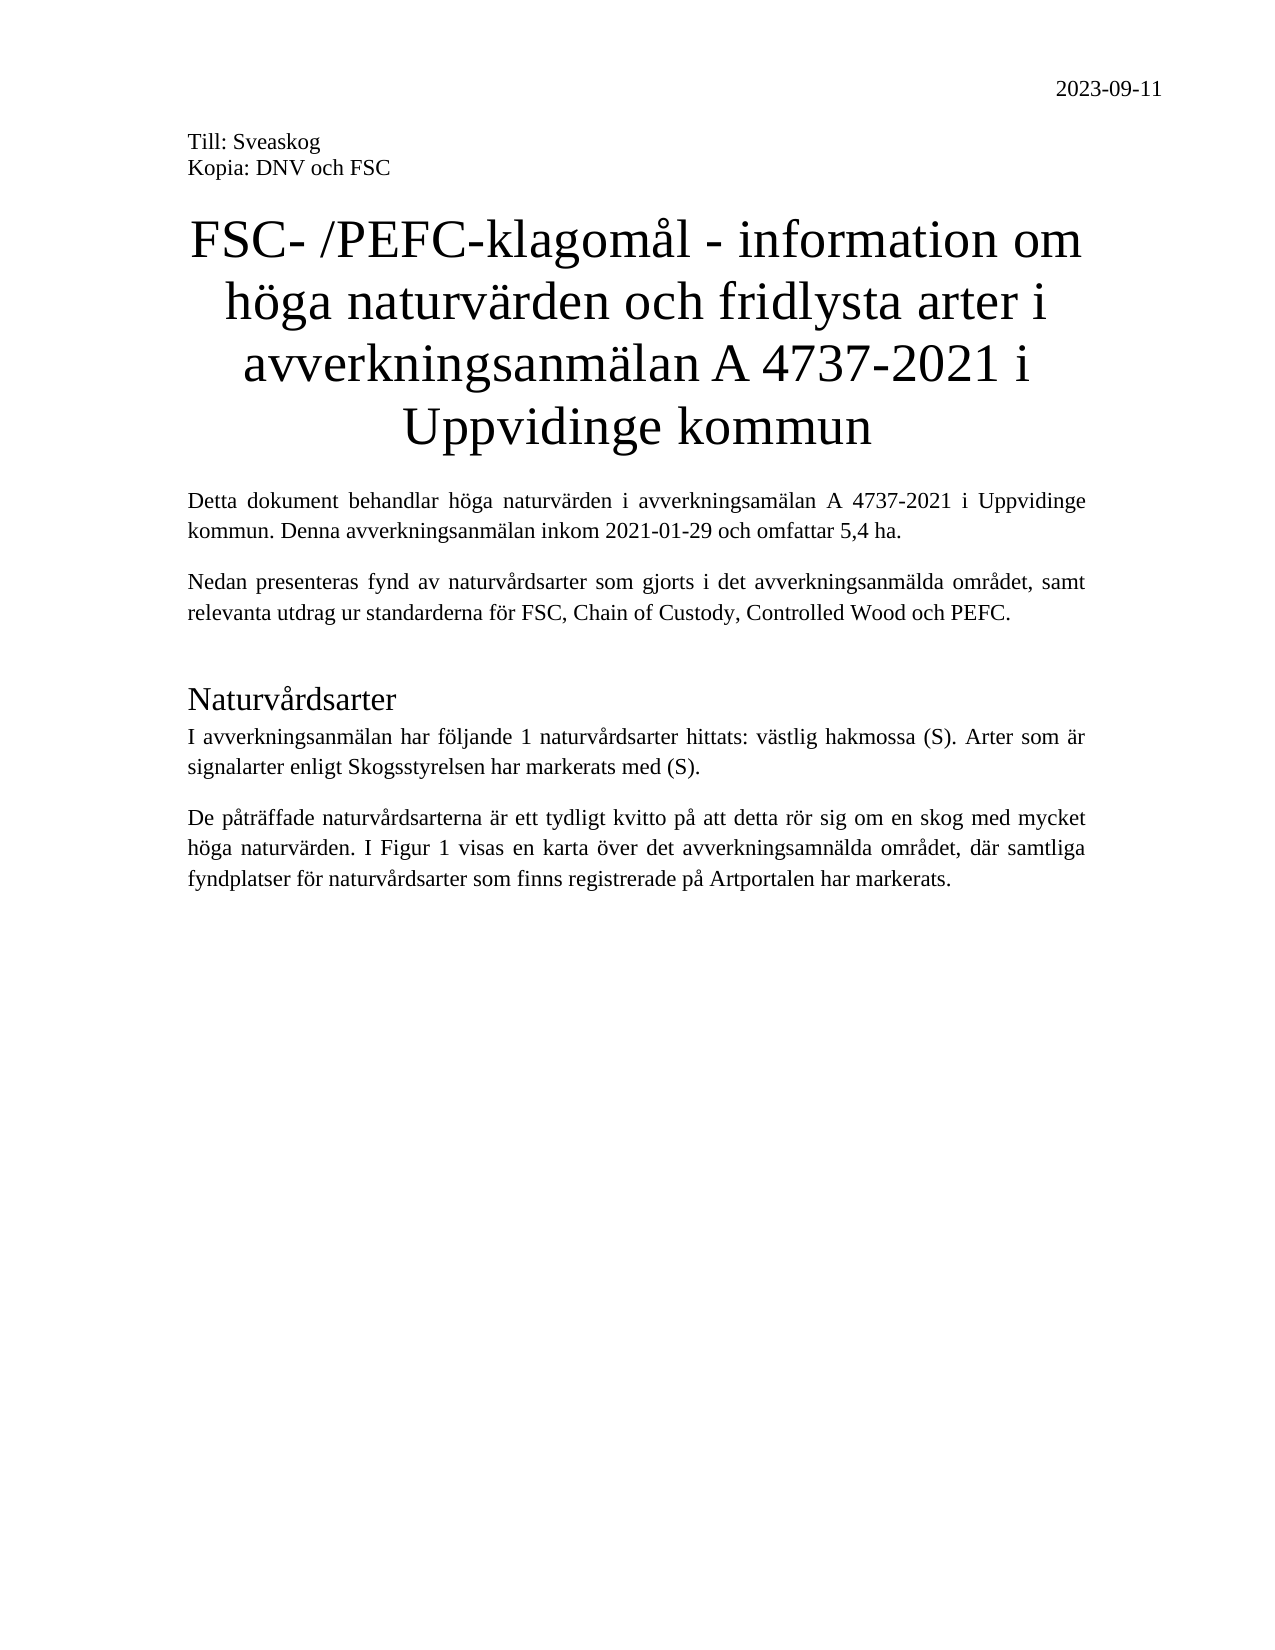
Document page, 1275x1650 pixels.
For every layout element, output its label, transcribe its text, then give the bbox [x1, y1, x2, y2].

text Detta dokument behandlar höga naturvärden i avverkningsamälan A 4737-2021 i Uppvidinge kommun. Denna avverkningsanmälan inkom 2021-01-29 och omfattar 5,4 ha. [187, 487, 1087, 544]
text De påträffade naturvårdsarterna är ett tydligt kvitto på att detta rör sig om en skog med mycket höga naturvärden. I Figur 1 visas en karta över det avverkningsamnälda området, där samtliga fyndplatser för naturvårdsarter som finns registrerade på Artportalen har markerats. [187, 804, 1087, 891]
title FSC- /PEFC-klagomål - information om höga naturvärden och fridlysta arter i avverkningsanmälan A 4737-2021 i Uppvidinge kommun [187, 207, 1087, 456]
subtitle Naturvårdsarter [187, 679, 1087, 717]
text Nedan presenteras fynd av naturvårdsarter som gjorts i det avverkningsanmälda området, samt relevanta utdrag ur standarderna för FSC, Chain of Custody, Controlled Wood och PEFC. [187, 568, 1087, 625]
text I avverkningsanmälan har följande 1 naturvårdsarter hittats: västlig hakmossa (S). Arter som är signalarter enligt Skogsstyrelsen har markerats med (S). [187, 723, 1087, 779]
